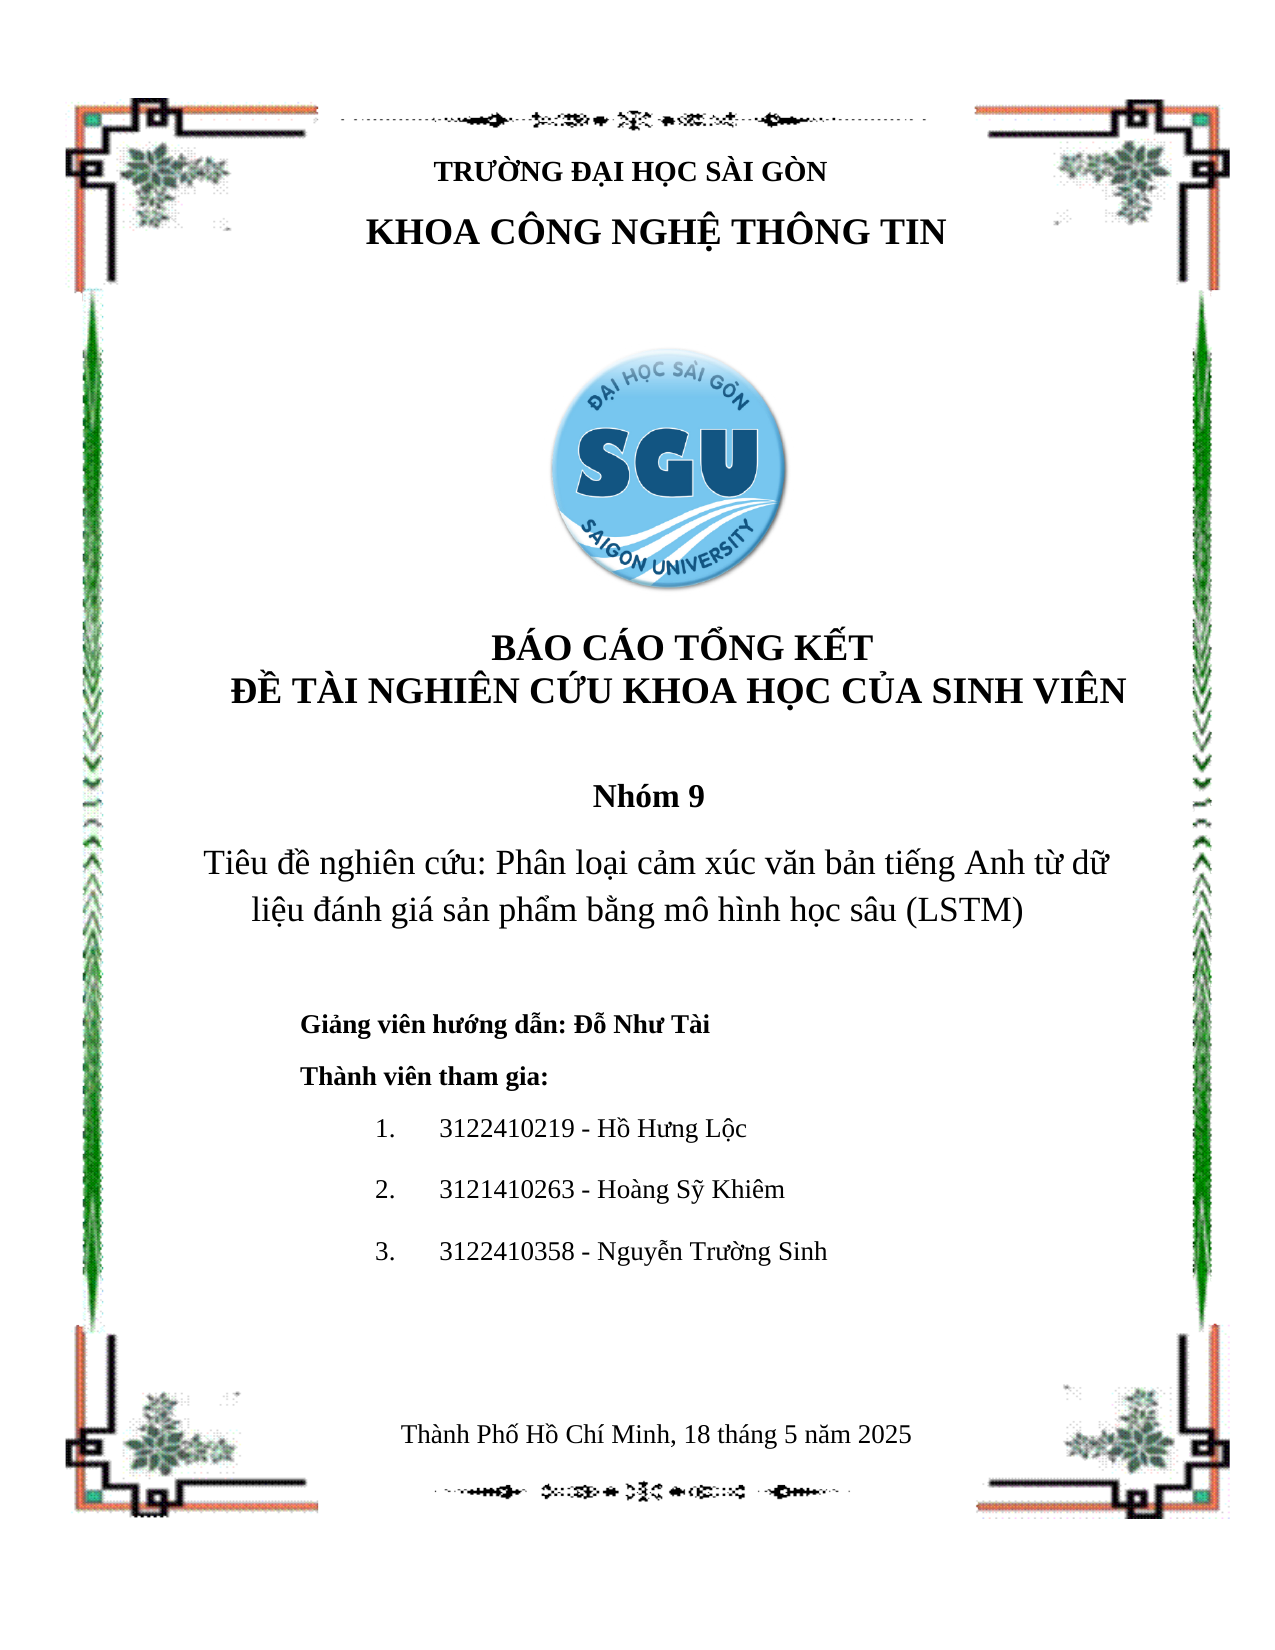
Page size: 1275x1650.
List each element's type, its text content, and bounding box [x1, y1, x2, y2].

text 1. 3122410219 - Hồ Hưng Lộc [375, 1112, 1125, 1143]
text Thành viên tham gia: [225, 1060, 1139, 1091]
text Giảng viên hướng dẫn: Đỗ Như Tài [225, 1008, 1139, 1039]
text Thành Phố Hồ Chí Minh, 18 tháng 5 năm 2025 [150, 1418, 1125, 1449]
text 2. 3121410263 - Hoàng Sỹ Khiêm [375, 1173, 1125, 1204]
text Tiêu đề nghiên cứu: Phân loại cảm xúc văn bản tiếng Anh từ dữ liệu đánh giá sản phẩm bằng mô hình học sâu (LSTM) [150, 842, 1125, 929]
text TRƯỜNG ĐẠI HỌC SÀI GÒN [375, 150, 1125, 188]
text Nhóm 9 [150, 777, 1125, 815]
text BÁO CÁO TỔNG KẾT [150, 626, 1139, 669]
picture [65, 98, 1230, 1519]
text KHOA CÔNG NGHỆ THÔNG TIN [150, 209, 1125, 252]
text 3. 3122410358 - Nguyễn Trường Sinh [375, 1235, 1125, 1266]
text ĐỀ TÀI NGHIÊN CỨU KHOA HỌC CỦA SINH VIÊN [150, 669, 1139, 712]
